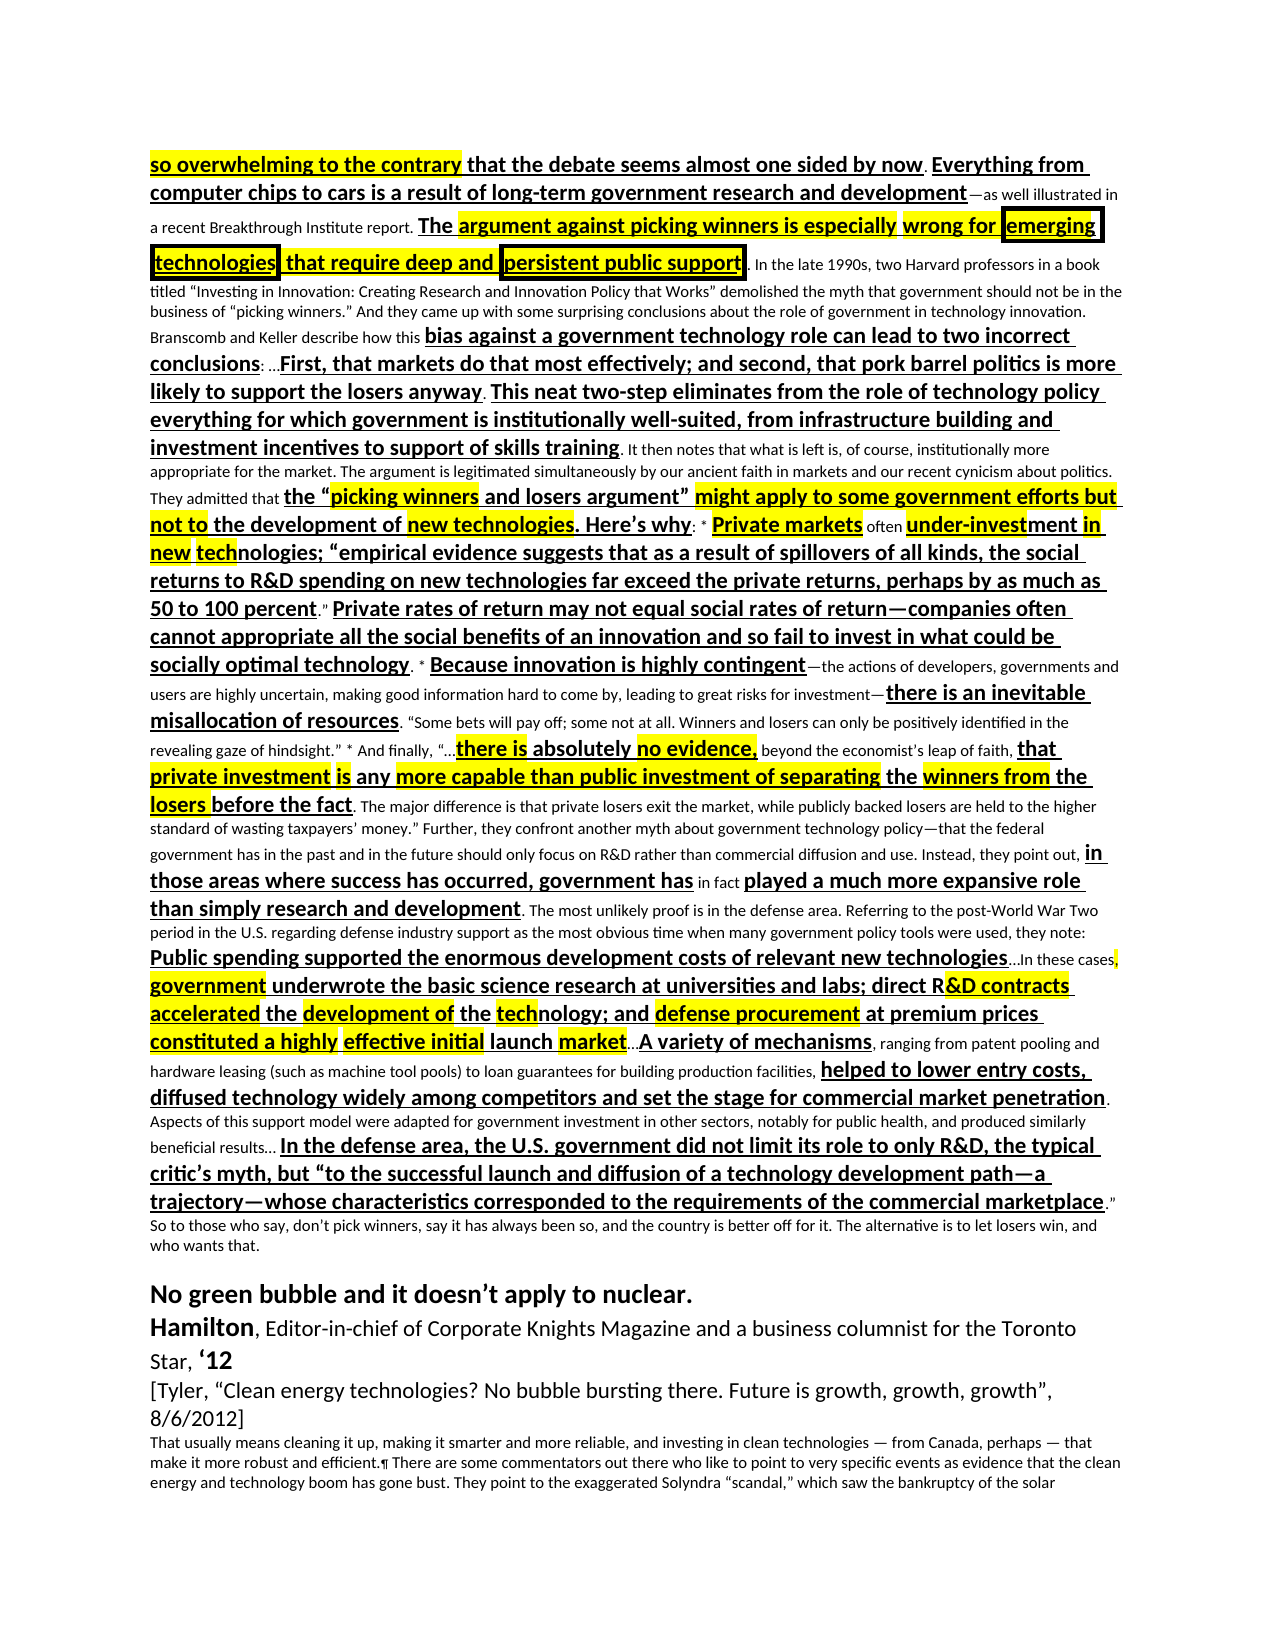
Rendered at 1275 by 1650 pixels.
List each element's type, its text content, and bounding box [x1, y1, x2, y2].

text Hamilton, Editor-in-chief of Corporate Knights Magazine and a business columnist for the Toronto Star, ‘12 [150, 1310, 1125, 1376]
subtitle No green bubble and it doesn’t apply to nuclear. [150, 1277, 1125, 1310]
text [Tyler, “Clean energy technologies? No bubble bursting there. Future is growth, growth, growth”, 8/6/2012] [150, 1376, 1125, 1432]
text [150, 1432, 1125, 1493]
